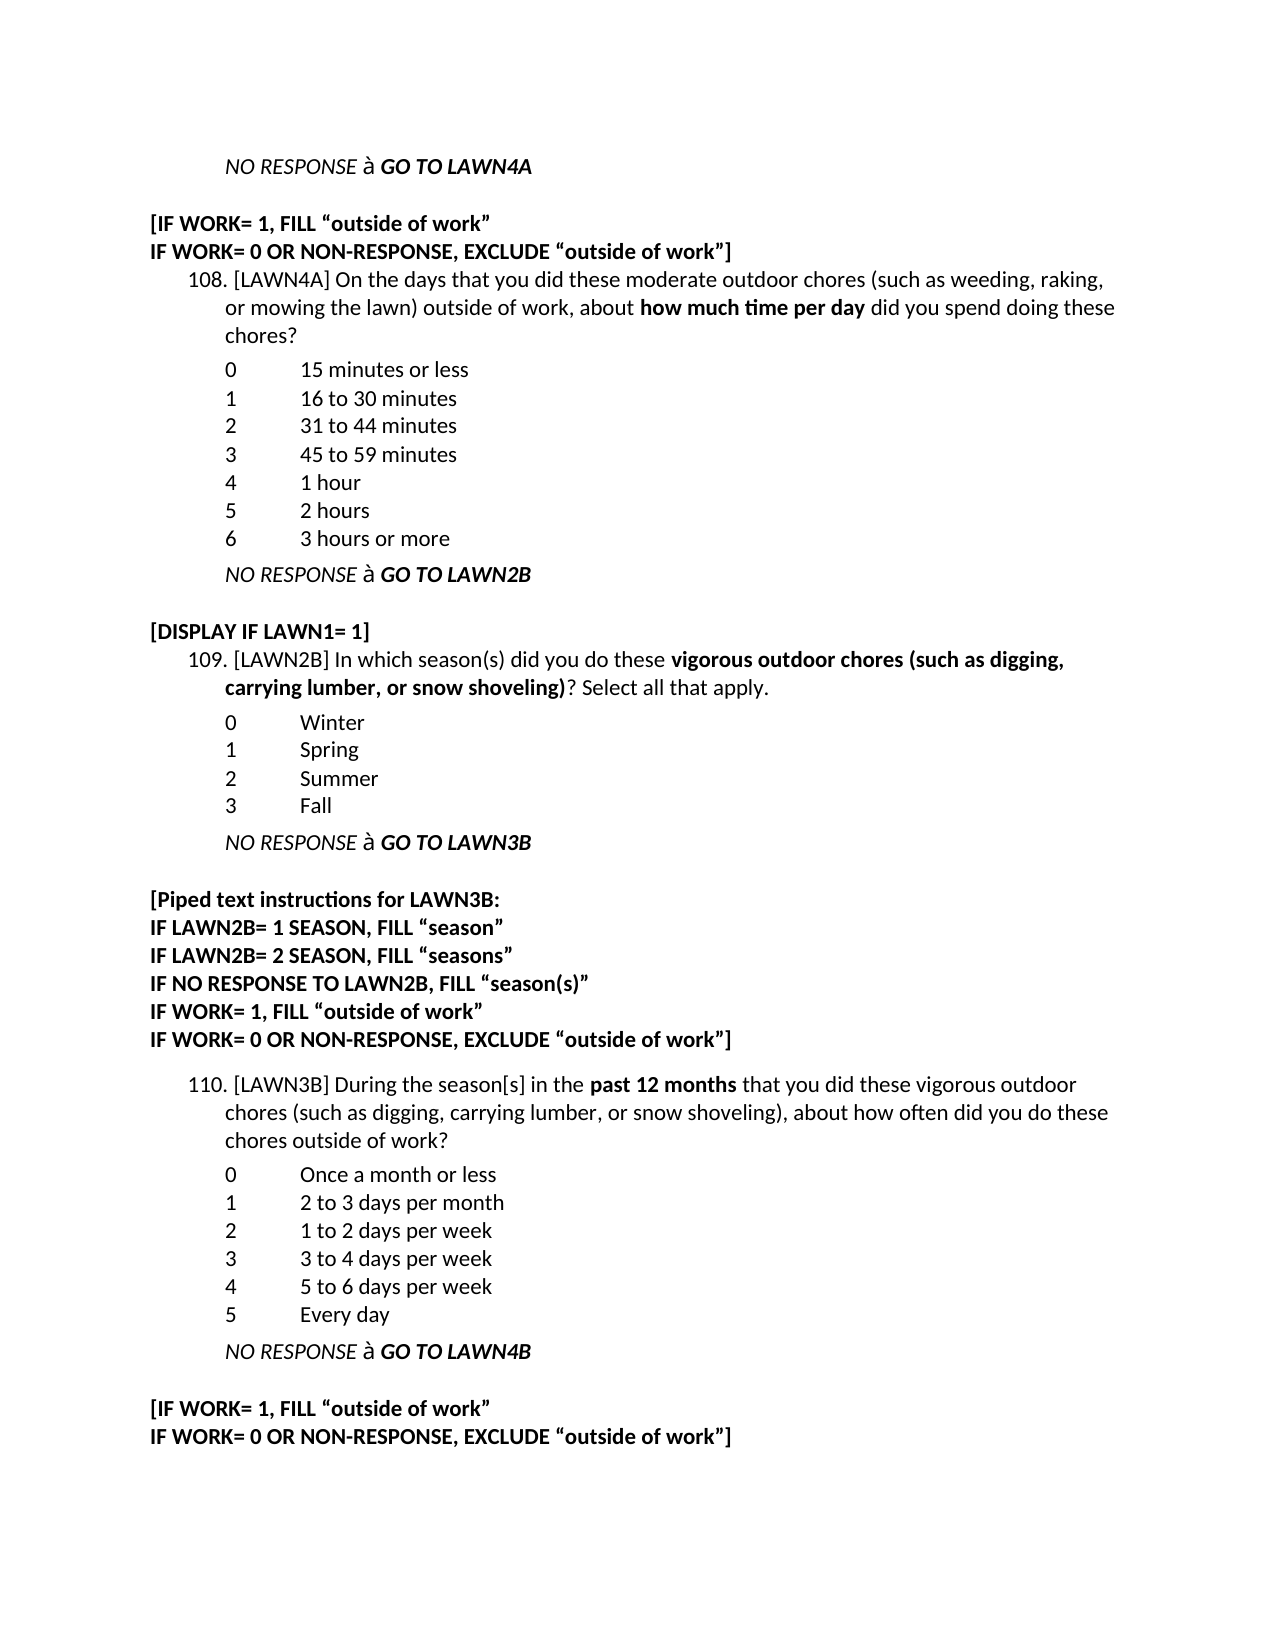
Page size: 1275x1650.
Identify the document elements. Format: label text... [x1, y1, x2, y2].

text 1 2 to 3 days per month [225, 1188, 1125, 1216]
text NO RESPONSE à GO TO LAWN4B [225, 1335, 1125, 1366]
text NO RESPONSE à GO TO LAWN3B [225, 826, 1125, 857]
text 3 45 to 59 minutes [225, 440, 1125, 468]
text IF WORK= 0 OR NON-RESPONSE, EXCLUDE “outside of work”] [150, 1025, 1125, 1053]
text NO RESPONSE à GO TO LAWN2B [225, 558, 1125, 589]
text 5 Every day [225, 1300, 1125, 1328]
text 3 Fall [225, 792, 1125, 820]
text 4 1 hour [225, 468, 1125, 496]
text 5 2 hours [225, 496, 1125, 524]
text IF WORK= 1, FILL “outside of work” [150, 997, 1125, 1025]
text 2 1 to 2 days per week [225, 1216, 1125, 1244]
text 3 3 to 4 days per week [225, 1244, 1125, 1272]
text 1 16 to 30 minutes [225, 384, 1125, 412]
text [Piped text instructions for LAWN3B: [150, 885, 1125, 913]
list [LAWN4A] On the days that you did these moderate outdoor chores (such as weeding, raking, or mowing the lawn) outside of work, about how much time per day did you spend doing these chores? [187, 265, 1125, 349]
text 2 31 to 44 minutes [225, 412, 1125, 440]
text 0 Once a month or less [225, 1160, 1125, 1188]
text 6 3 hours or more [225, 524, 1125, 552]
text 4 5 to 6 days per week [225, 1272, 1125, 1300]
text IF NO RESPONSE TO LAWN2B, FILL “season(s)” [150, 969, 1125, 997]
text NO RESPONSE à GO TO LAWN4A [225, 150, 1125, 181]
text [IF WORK= 1, FILL “outside of work” [150, 1394, 1125, 1422]
text IF LAWN2B= 1 SEASON, FILL “season” [150, 913, 1125, 941]
text 1 Spring [225, 736, 1125, 764]
text IF WORK= 0 OR NON-RESPONSE, EXCLUDE “outside of work”] [150, 1422, 1125, 1450]
list [LAWN2B] In which season(s) did you do these vigorous outdoor chores (such as digging, carrying lumber, or snow shoveling)? Select all that apply. [187, 645, 1125, 701]
text [DISPLAY IF LAWN1= 1] [150, 617, 1125, 645]
text IF WORK= 0 OR NON-RESPONSE, EXCLUDE “outside of work”] [150, 237, 1125, 265]
text 0 15 minutes or less [225, 356, 1125, 384]
text IF LAWN2B= 2 SEASON, FILL “seasons” [150, 941, 1125, 969]
text 2 Summer [225, 764, 1125, 792]
text 0 Winter [225, 708, 1125, 736]
text [IF WORK= 1, FILL “outside of work” [150, 209, 1125, 237]
list [LAWN3B] During the season[s] in the past 12 months that you did these vigorous outdoor chores (such as digging, carrying lumber, or snow shoveling), about how often did you do these chores outside of work? [187, 1070, 1125, 1154]
